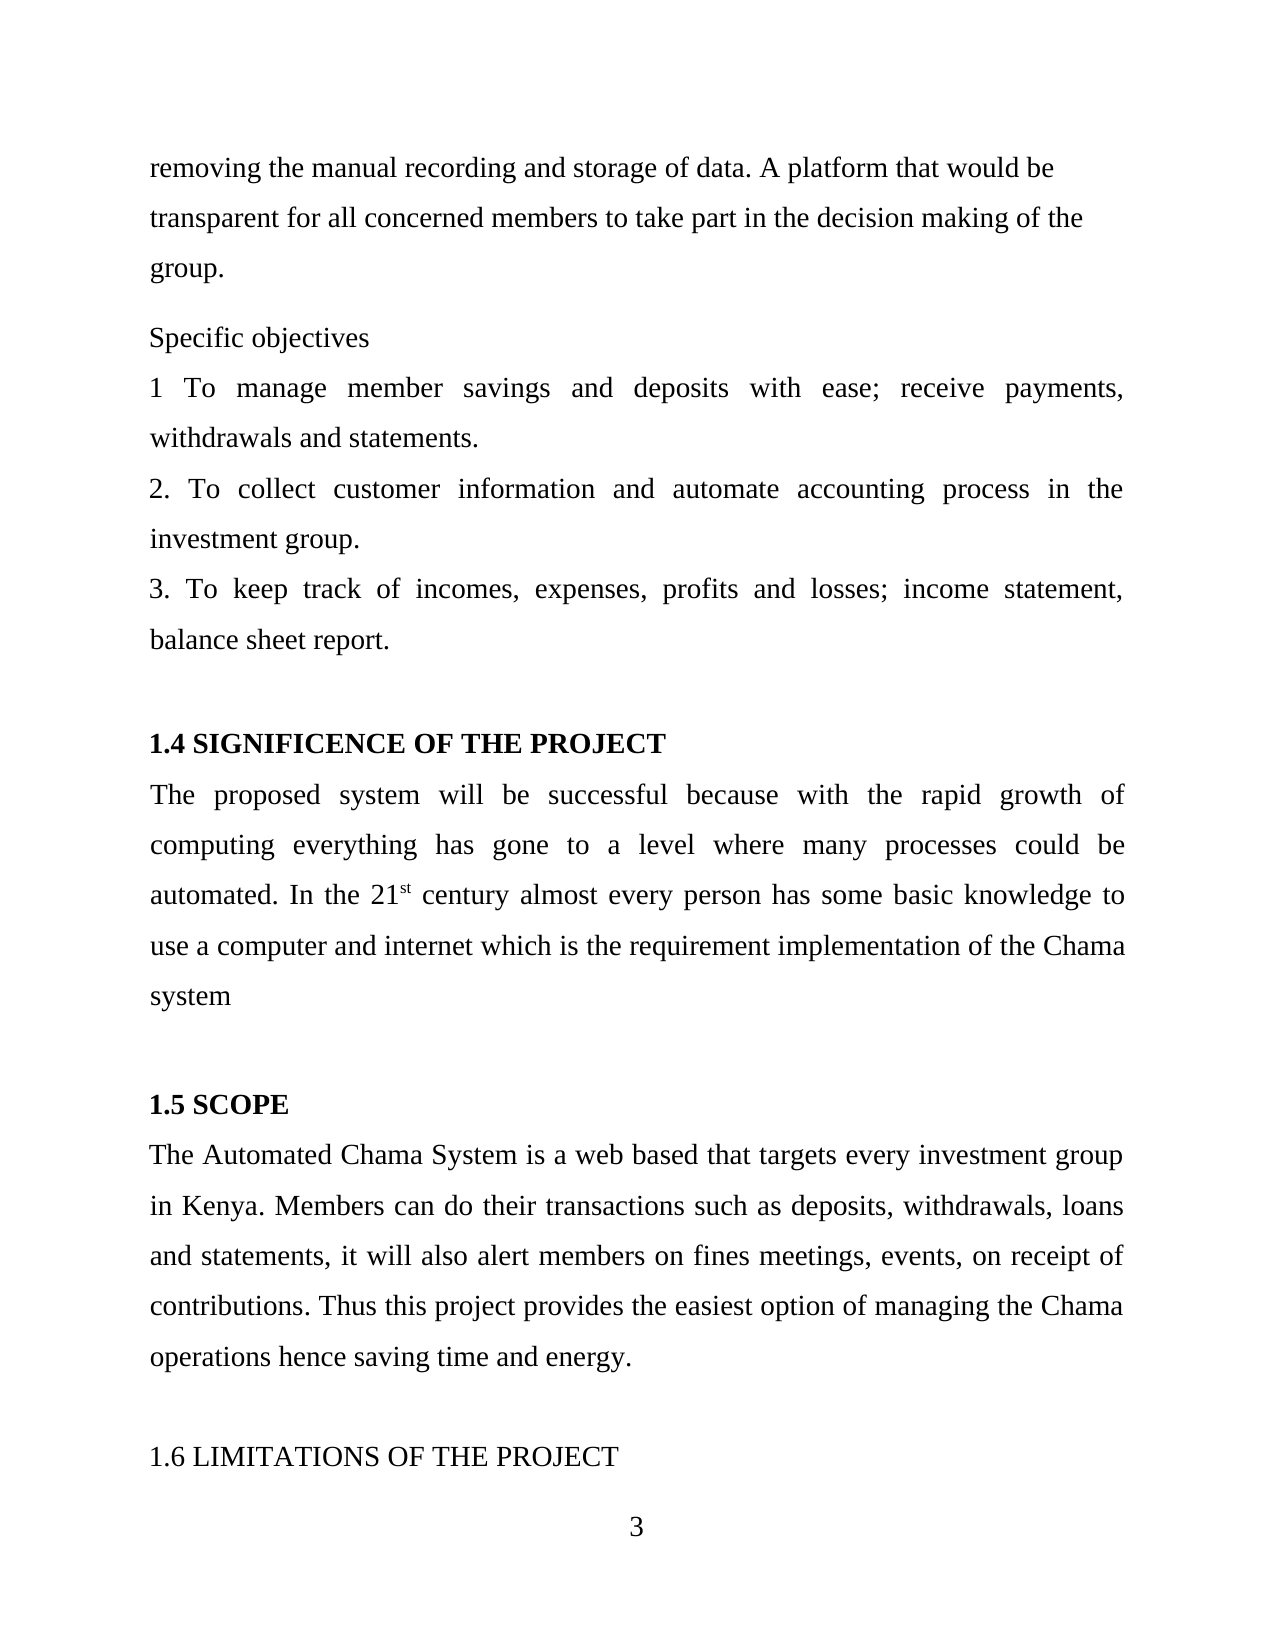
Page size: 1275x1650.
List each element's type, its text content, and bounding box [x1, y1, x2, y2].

text The Automated Chama System is a web based that targets every investment group in Kenya. Members can do their transactions such as deposits, withdrawals, loans and statements, it will also alert members on fines meetings, events, on receipt of contributions. Thus this project provides the easiest option of managing the Chama operations hence saving time and energy. [148, 1137, 1124, 1372]
subtitle Specific objectives [148, 320, 1124, 353]
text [148, 150, 1124, 284]
text 1.6 LIMITATIONS OF THE PROJECT [148, 1439, 1125, 1473]
text 2. To collect customer information and automate accounting process in the investment group. [148, 471, 1124, 555]
text 1 To manage member savings and deposits with ease; receive payments, withdrawals and statements. [148, 370, 1124, 454]
subtitle 1.4 SIGNIFICENCE OF THE PROJECT [148, 727, 1124, 760]
text The proposed system will be successful because with the rapid growth of computing everything has gone to a level where many processes could be automated. In the 21st century almost every person has some basic knowledge to use a computer and internet which is the requirement implementation of the Chama system [150, 777, 1127, 1012]
text 3. To keep track of incomes, expenses, profits and losses; income statement, balance sheet report. [148, 571, 1124, 655]
subtitle 1.5 SCOPE [148, 1087, 1124, 1121]
